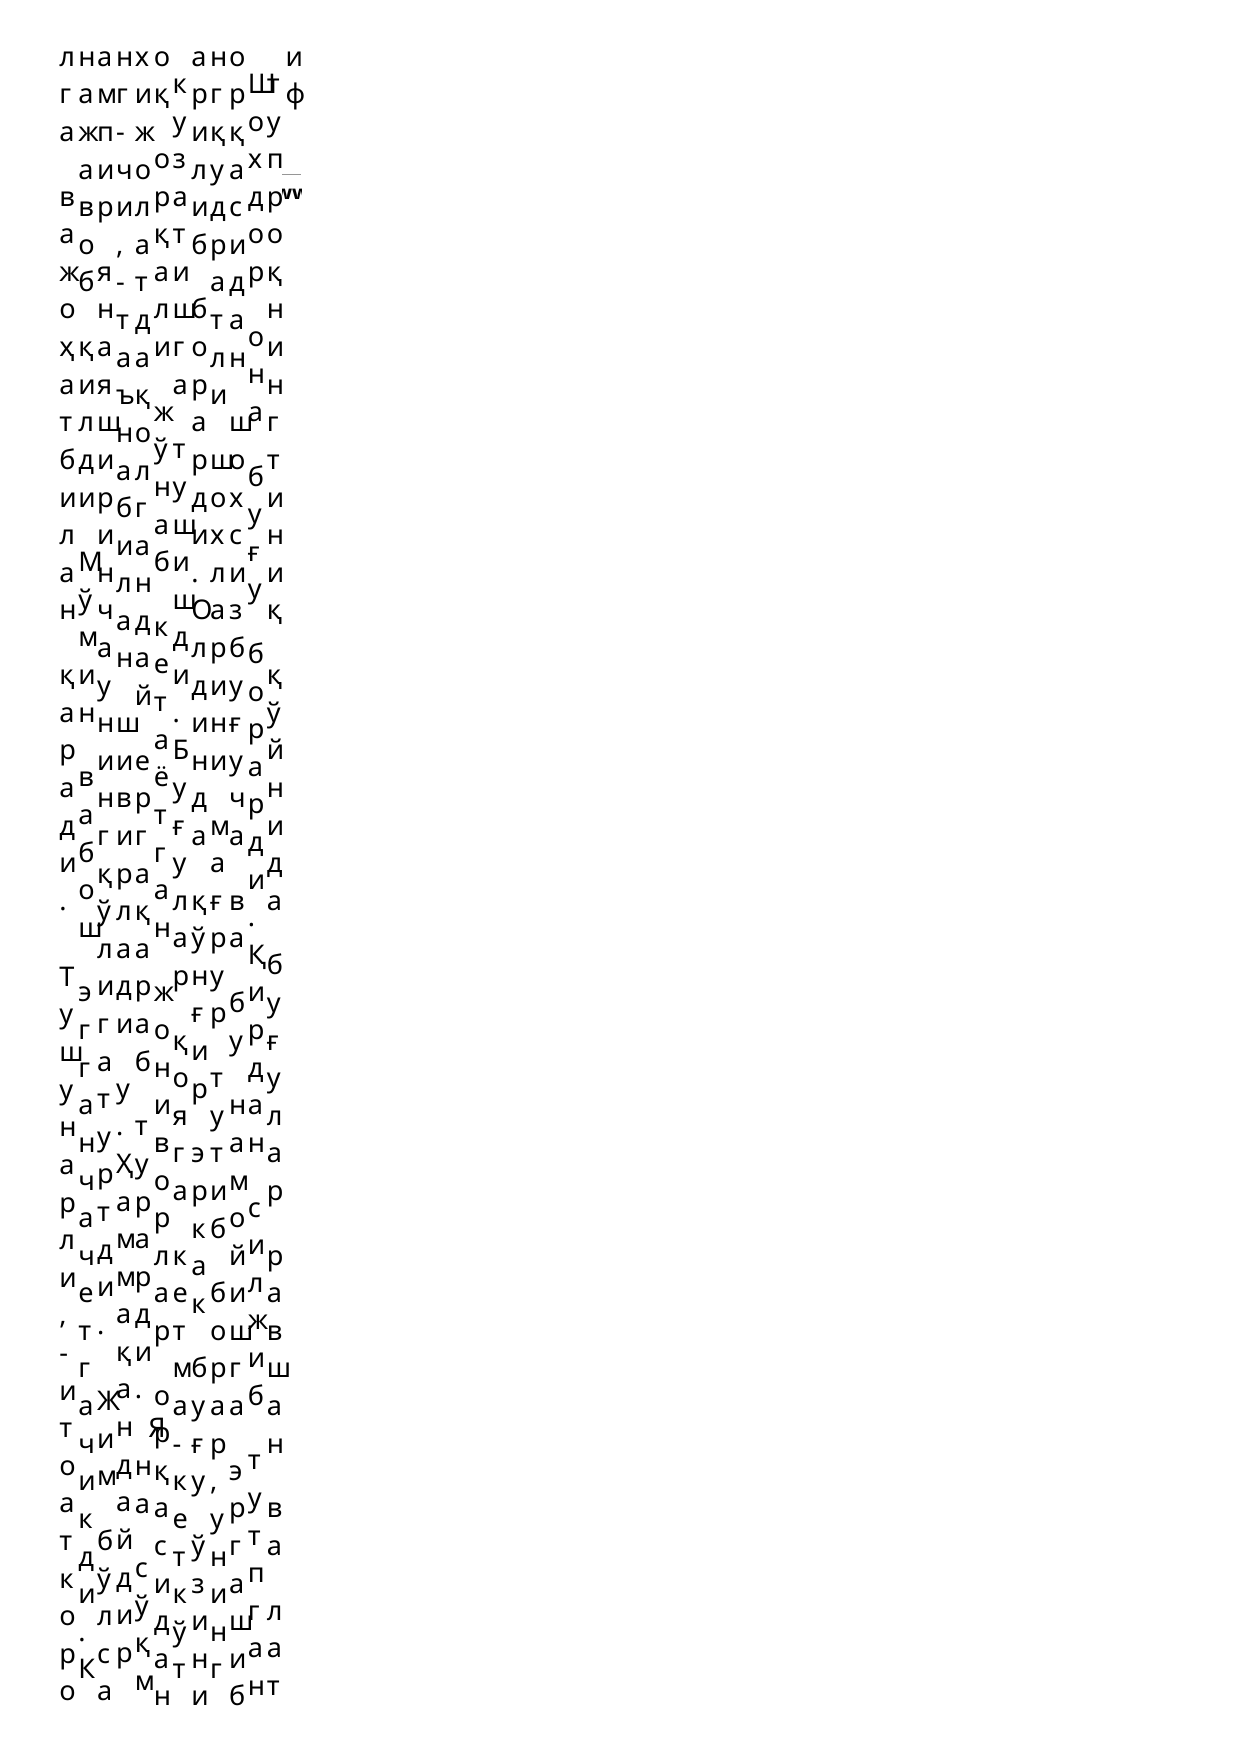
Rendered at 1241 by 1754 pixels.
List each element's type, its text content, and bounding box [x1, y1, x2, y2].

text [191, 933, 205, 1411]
text - Тушунарли, - итоаткорона жавоб қилди Мўмин ва бош эгганча четга чикди. Кампир яна яширинча унинг қўлига туртди. [59, 920, 75, 1709]
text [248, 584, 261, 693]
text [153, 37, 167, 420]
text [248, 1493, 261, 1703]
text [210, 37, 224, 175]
text - Жим бўлсанг-чи, - таъна билан шивирлади у. Ҳамма қандайдир хижолатда қолгандай ерга қараб турарди. [116, 1165, 131, 1697]
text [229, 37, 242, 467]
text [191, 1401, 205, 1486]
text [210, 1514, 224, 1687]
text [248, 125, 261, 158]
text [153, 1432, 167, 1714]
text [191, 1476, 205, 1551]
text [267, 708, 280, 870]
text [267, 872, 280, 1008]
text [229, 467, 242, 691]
text - Тушунарли, - итоаткорона жавоб қилди Мўмин ва бош эгганча четга чикди. Кампир яна яширинча унинг қўлига туртди. [78, 134, 94, 1687]
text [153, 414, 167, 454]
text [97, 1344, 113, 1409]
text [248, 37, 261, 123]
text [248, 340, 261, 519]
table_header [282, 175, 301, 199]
text - Тушунарли, - итоаткорона жавоб қилди Мўмин ва бош эгганча четга чикди. Кампир яна яширинча унинг қўлига туртди. [97, 37, 113, 1342]
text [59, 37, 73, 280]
text - Жим бўлсанг-чи, - таъна билан шивирлади у. Ҳамма қандайдир хижолатда қолгандай ерга қараб турарди. [116, 431, 131, 1172]
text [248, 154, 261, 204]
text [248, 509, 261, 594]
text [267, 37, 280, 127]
text - Жим бўлсанг-чи, - таъна билан шивирлади у. Ҳамма қандайдир хижолатда қолгандай ерга қараб турарди. [134, 134, 150, 1407]
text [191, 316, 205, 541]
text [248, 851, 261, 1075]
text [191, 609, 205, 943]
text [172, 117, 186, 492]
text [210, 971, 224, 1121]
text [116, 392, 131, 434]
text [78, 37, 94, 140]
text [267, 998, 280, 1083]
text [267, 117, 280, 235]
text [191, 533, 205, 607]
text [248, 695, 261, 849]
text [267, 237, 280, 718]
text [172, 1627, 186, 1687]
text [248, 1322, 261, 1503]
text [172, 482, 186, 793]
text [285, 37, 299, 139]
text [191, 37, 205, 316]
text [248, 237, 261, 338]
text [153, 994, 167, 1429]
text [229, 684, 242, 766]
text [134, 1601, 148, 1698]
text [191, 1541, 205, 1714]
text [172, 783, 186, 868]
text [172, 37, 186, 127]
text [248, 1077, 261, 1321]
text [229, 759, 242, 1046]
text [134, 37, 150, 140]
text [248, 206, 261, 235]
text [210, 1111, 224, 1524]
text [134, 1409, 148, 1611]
